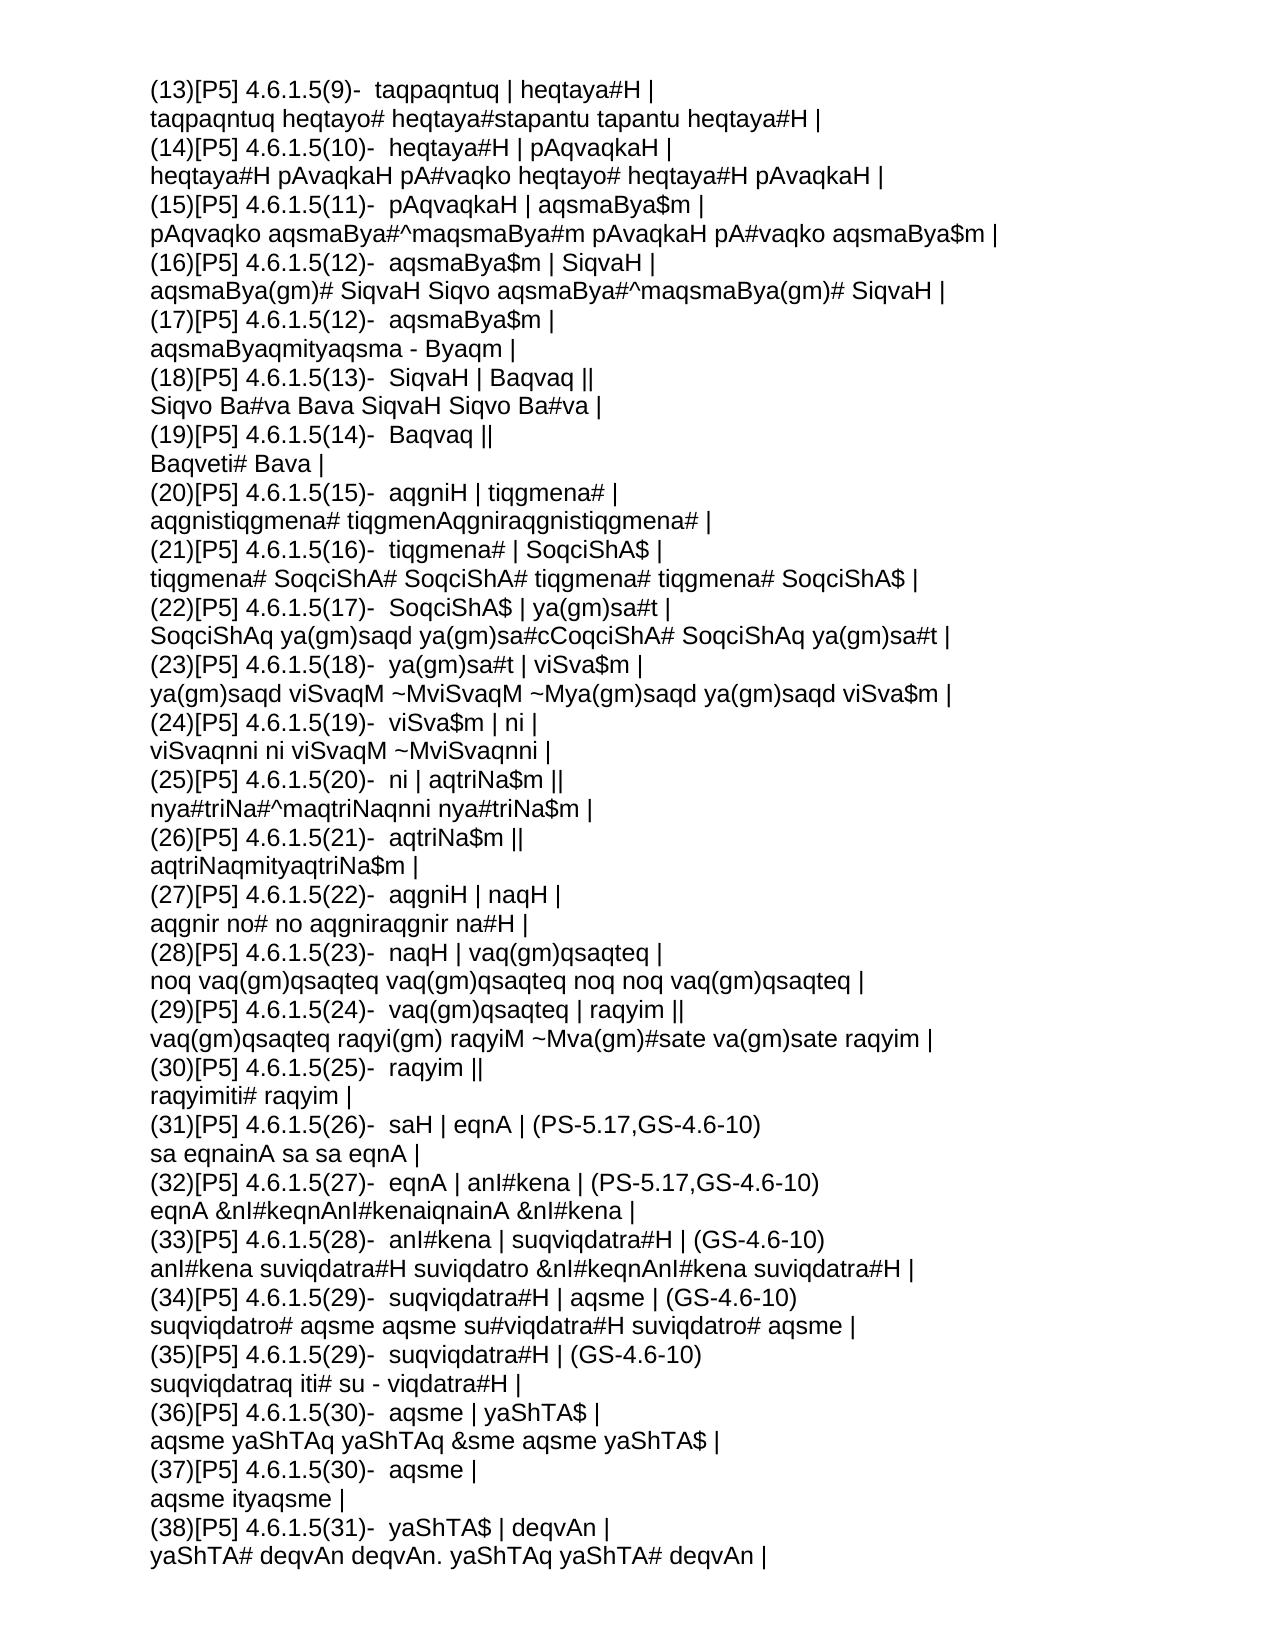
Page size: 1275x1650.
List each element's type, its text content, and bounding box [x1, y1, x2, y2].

text (25)[P5] 4.6.1.5(20)- ni | aqtriNa$m || [150, 765, 1200, 794]
text eqnA &nI#keqnAnI#kenaiqnainA &nI#kena | [150, 1196, 1200, 1225]
text aqsmaBya(gm)# SiqvaH Siqvo aqsmaBya#^maqsmaBya(gm)# SiqvaH | [150, 276, 1200, 305]
text (14)[P5] 4.6.1.5(10)- heqtaya#H | pAqvaqkaH | [150, 132, 1200, 161]
text (36)[P5] 4.6.1.5(30)- aqsme | yaShTA$ | [150, 1397, 1200, 1426]
text (13)[P5] 4.6.1.5(9)- taqpaqntuq | heqtaya#H | [150, 75, 1200, 104]
text aqgnistiqgmena# tiqgmenAqgniraqgnistiqgmena# | [150, 506, 1200, 535]
text aqgnir no# no aqgniraqgnir na#H | [150, 909, 1200, 937]
text (23)[P5] 4.6.1.5(18)- ya(gm)sa#t | viSva$m | [150, 650, 1200, 679]
text noq vaq(gm)qsaqteq vaq(gm)qsaqteq noq noq vaq(gm)qsaqteq | [150, 966, 1200, 995]
text (35)[P5] 4.6.1.5(29)- suqviqdatra#H | (GS-4.6-10) [150, 1340, 1200, 1369]
text suqviqdatro# aqsme aqsme su#viqdatra#H suviqdatro# aqsme | [150, 1311, 1200, 1340]
text (26)[P5] 4.6.1.5(21)- aqtriNa$m || [150, 822, 1200, 851]
text viSvaqnni ni viSvaqM ~MviSvaqnni | [150, 736, 1200, 765]
text (38)[P5] 4.6.1.5(31)- yaShTA$ | deqvAn | [150, 1512, 1200, 1541]
text (37)[P5] 4.6.1.5(30)- aqsme | [150, 1455, 1200, 1484]
text (20)[P5] 4.6.1.5(15)- aqgniH | tiqgmena# | [150, 477, 1200, 506]
text (19)[P5] 4.6.1.5(14)- Baqvaq || [150, 420, 1200, 449]
text (24)[P5] 4.6.1.5(19)- viSva$m | ni | [150, 707, 1200, 736]
text sa eqnainA sa sa eqnA | [150, 1139, 1200, 1167]
text aqsme ityaqsme | [150, 1484, 1200, 1512]
text tiqgmena# SoqciShA# SoqciShA# tiqgmena# tiqgmena# SoqciShA$ | [150, 564, 1200, 592]
text anI#kena suviqdatra#H suviqdatro &nI#keqnAnI#kena suviqdatra#H | [150, 1254, 1200, 1282]
text (29)[P5] 4.6.1.5(24)- vaq(gm)qsaqteq | raqyim || [150, 995, 1200, 1024]
text raqyimiti# raqyim | [150, 1081, 1200, 1110]
text aqsmaByaqmityaqsma - Byaqm | [150, 334, 1200, 362]
text aqsme yaShTAq yaShTAq &sme aqsme yaShTA$ | [150, 1426, 1200, 1455]
text Siqvo Ba#va Bava SiqvaH Siqvo Ba#va | [150, 391, 1200, 420]
text (18)[P5] 4.6.1.5(13)- SiqvaH | Baqvaq || [150, 362, 1200, 391]
text (17)[P5] 4.6.1.5(12)- aqsmaBya$m | [150, 305, 1200, 334]
text heqtaya#H pAvaqkaH pA#vaqko heqtayo# heqtaya#H pAvaqkaH | [150, 161, 1200, 190]
text (16)[P5] 4.6.1.5(12)- aqsmaBya$m | SiqvaH | [150, 247, 1200, 276]
text (27)[P5] 4.6.1.5(22)- aqgniH | naqH | [150, 880, 1200, 909]
text (31)[P5] 4.6.1.5(26)- saH | eqnA | (PS-5.17,GS-4.6-10) [150, 1110, 1200, 1139]
text yaShTA# deqvAn deqvAn. yaShTAq yaShTA# deqvAn | [150, 1541, 1200, 1570]
text nya#triNa#^maqtriNaqnni nya#triNa$m | [150, 794, 1200, 822]
text Baqveti# Bava | [150, 449, 1200, 477]
text SoqciShAq ya(gm)saqd ya(gm)sa#cCoqciShA# SoqciShAq ya(gm)sa#t | [150, 621, 1200, 650]
text aqtriNaqmityaqtriNa$m | [150, 851, 1200, 880]
text suqviqdatraq iti# su - viqdatra#H | [150, 1369, 1200, 1397]
text pAqvaqko aqsmaBya#^maqsmaBya#m pAvaqkaH pA#vaqko aqsmaBya$m | [150, 219, 1200, 247]
text (22)[P5] 4.6.1.5(17)- SoqciShA$ | ya(gm)sa#t | [150, 592, 1200, 621]
text (33)[P5] 4.6.1.5(28)- anI#kena | suqviqdatra#H | (GS-4.6-10) [150, 1225, 1200, 1254]
text (34)[P5] 4.6.1.5(29)- suqviqdatra#H | aqsme | (GS-4.6-10) [150, 1282, 1200, 1311]
text vaq(gm)qsaqteq raqyi(gm) raqyiM ~Mva(gm)#sate va(gm)sate raqyim | [150, 1024, 1200, 1052]
text ya(gm)saqd viSvaqM ~MviSvaqM ~Mya(gm)saqd ya(gm)saqd viSva$m | [150, 679, 1200, 707]
text (32)[P5] 4.6.1.5(27)- eqnA | anI#kena | (PS-5.17,GS-4.6-10) [150, 1167, 1200, 1196]
text (28)[P5] 4.6.1.5(23)- naqH | vaq(gm)qsaqteq | [150, 937, 1200, 966]
text (21)[P5] 4.6.1.5(16)- tiqgmena# | SoqciShA$ | [150, 535, 1200, 564]
text (30)[P5] 4.6.1.5(25)- raqyim || [150, 1052, 1200, 1081]
text taqpaqntuq heqtayo# heqtaya#stapantu tapantu heqtaya#H | [150, 104, 1200, 132]
text (15)[P5] 4.6.1.5(11)- pAqvaqkaH | aqsmaBya$m | [150, 190, 1200, 219]
